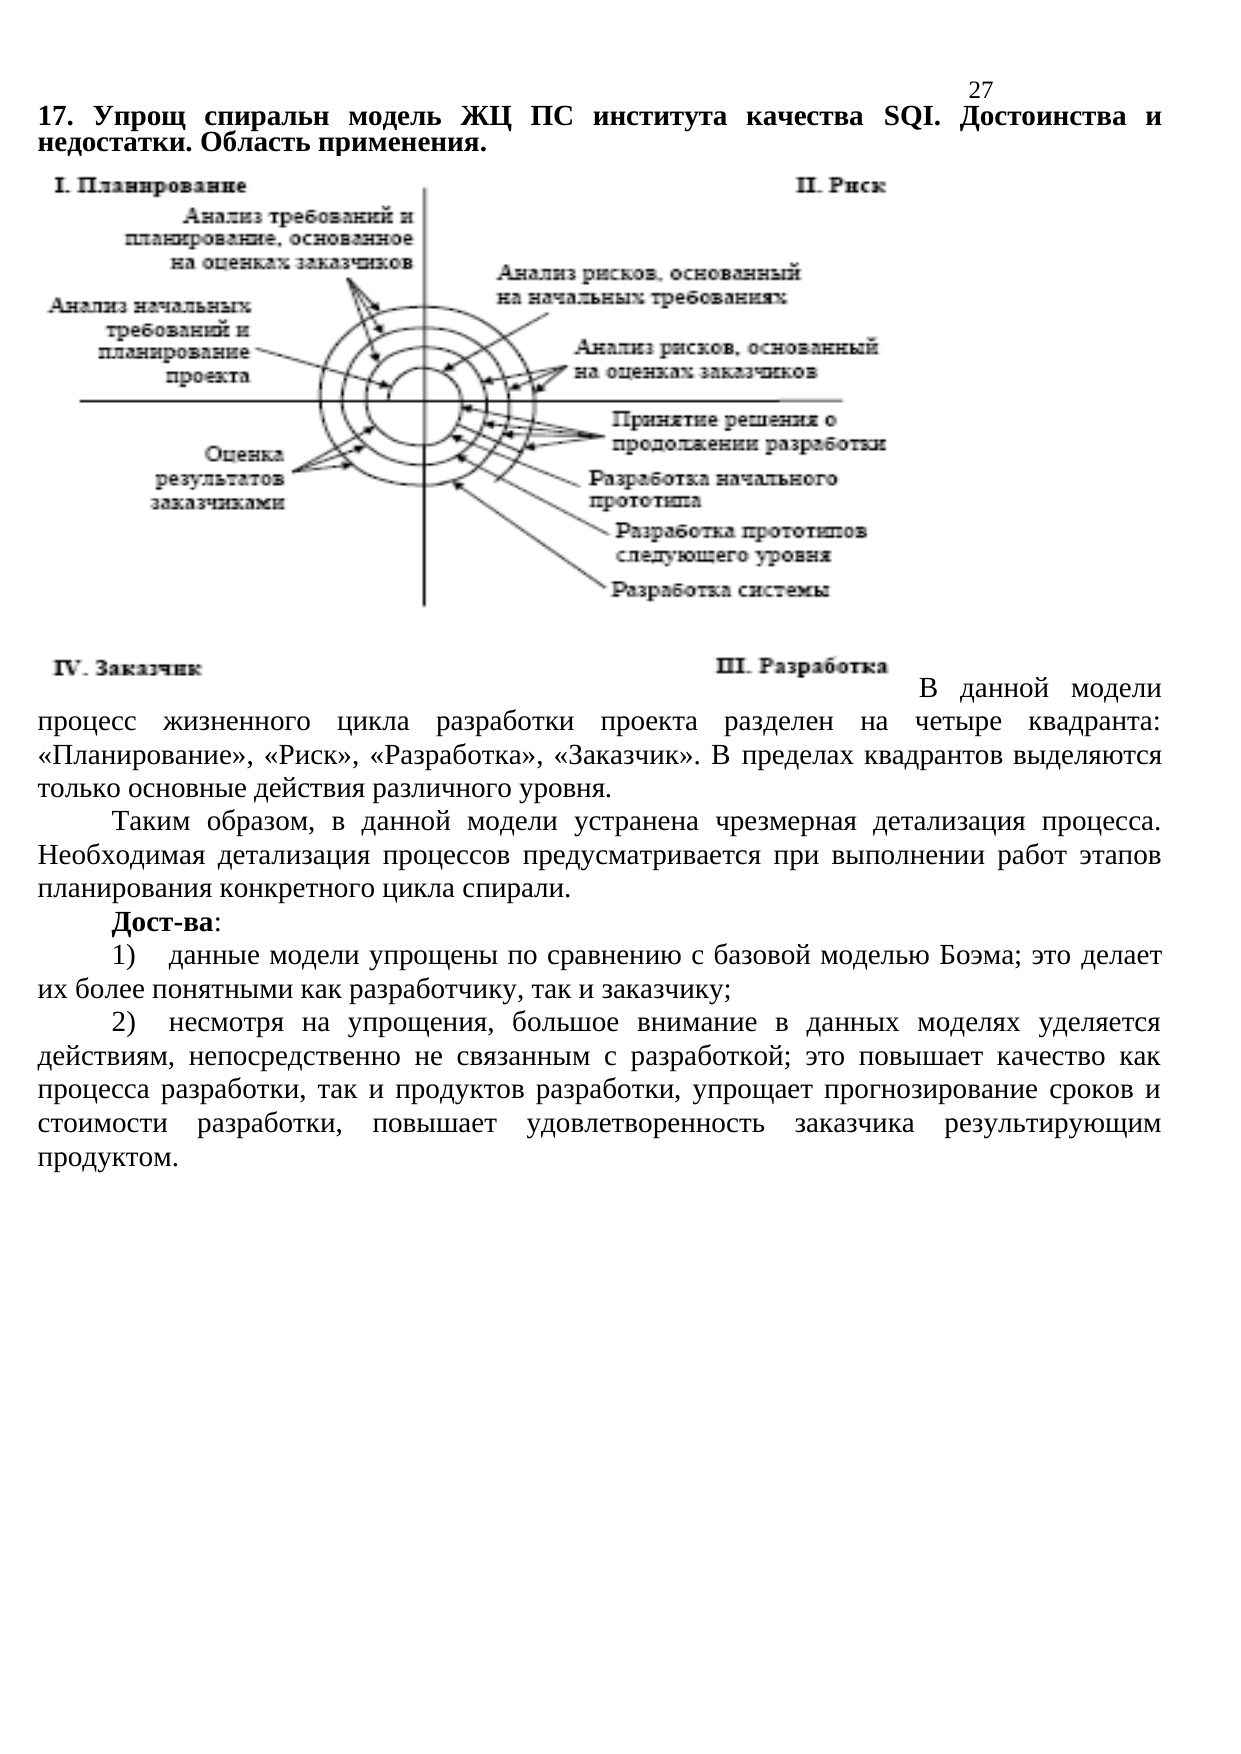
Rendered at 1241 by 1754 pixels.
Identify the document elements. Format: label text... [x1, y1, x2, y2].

text Таким образом, в данной модели устранена чрезмерная детализация процесса. Необходимая детализация процессов предусматривается при выполнении работ этапов планирования конкретного цикла спирали. [37, 804, 1162, 904]
list несмотря на упрощения, большое внимание в данных моделях уделяется действиям, непосредственно не связанным с разработкой; это повышает качество как процесса разработки, так и продуктов разработки, упрощает прогнозирование сроков и стоимости разработки, повышает удовлетворенность заказчика результирующим продуктом. [37, 1005, 1162, 1173]
text Дост-ва: [37, 904, 1162, 938]
list данные модели упрощены по сравнению с базовой моделью Боэма; это делает их более понятными как разработчику, так и заказчику; [37, 938, 1162, 1005]
text В данной модели процесс жизненного цикла разработки проекта разделен на четыре квадранта: «Планирование», «Риск», «Разработка», «Заказчик». В пределах квадрантов выделяются только основные действия различного уровня. [37, 156, 1162, 804]
text 17. Упрощ спиральн модель ЖЦ ПС института качества SQI. Достоинства и недостатки. Область применения. [37, 104, 1162, 156]
